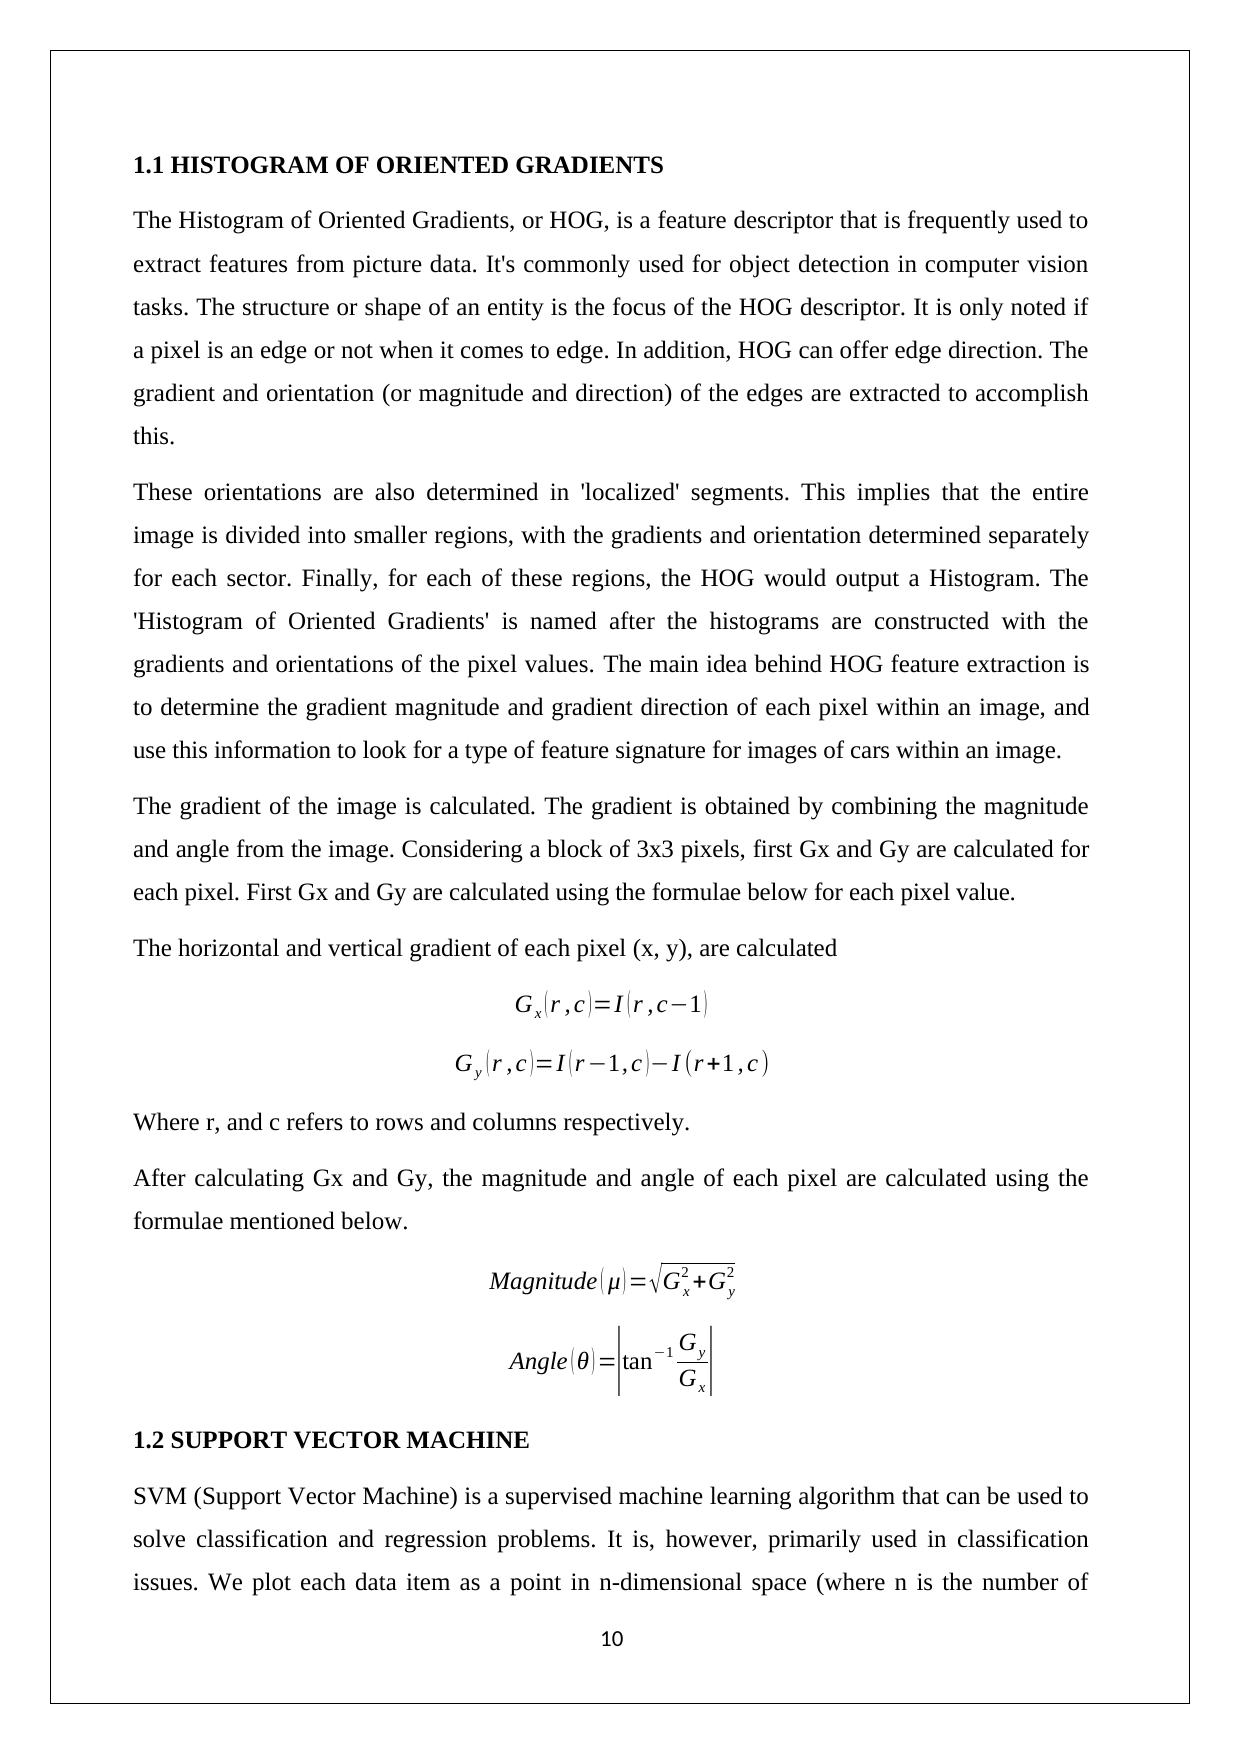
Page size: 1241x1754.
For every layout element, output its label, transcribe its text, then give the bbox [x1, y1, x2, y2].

text Where r, and c refers to rows and columns respectively. [133, 1107, 1090, 1136]
text These orientations are also determined in 'localized' segments. This implies that the entire image is divided into smaller regions, with the gradients and orientation determined separately for each sector. Finally, for each of these regions, the HOG would output a Histogram. The 'Histogram of Oriented Gradients' is named after the histograms are constructed with the gradients and orientations of the pixel values. The main idea behind HOG feature extraction is to determine the gradient magnitude and gradient direction of each pixel within an image, and use this information to look for a type of feature signature for images of cars within an image. [133, 477, 1090, 693]
text The Histogram of Oriented Gradients, or HOG, is a feature descriptor that is frequently used to extract features from picture data. It's commonly used for object detection in computer vision tasks. The structure or shape of an entity is the focus of the HOG descriptor. It is only noted if a pixel is an edge or not when it comes to edge. In addition, HOG can offer edge direction. The gradient and orientation (or magnitude and direction) of the edges are extracted to accomplish this. [133, 206, 1090, 450]
text The gradient of the image is calculated. The gradient is obtained by combining the magnitude and angle from the image. Considering a block of 3x3 pixels, first Gx and Gy are calculated for each pixel. First Gx and Gy are calculated using the formulae below for each pixel value. [133, 791, 1090, 906]
text 1.1 HISTOGRAM OF ORIENTED GRADIENTS [133, 150, 1090, 179]
text The horizontal and vertical gradient of each pixel (x, y), are calculated [133, 933, 1090, 962]
text After calculating Gx and Gy, the magnitude and angle of each pixel are calculated using the formulae mentioned below. [133, 1163, 1090, 1235]
text 1.2 SUPPORT VECTOR MACHINE [133, 1425, 1090, 1454]
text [133, 1481, 1090, 1596]
text These orientations are also determined in 'localized' segments. This implies that the entire image is divided into smaller regions, with the gradients and orientation determined separately for each sector. Finally, for each of these regions, the HOG would output a Histogram. The 'Histogram of Oriented Gradients' is named after the histograms are constructed with the gradients and orientations of the pixel values. The main idea behind HOG feature extraction is to determine the gradient magnitude and gradient direction of each pixel within an image, and use this information to look for a type of feature signature for images of cars within an image. [133, 721, 1090, 764]
